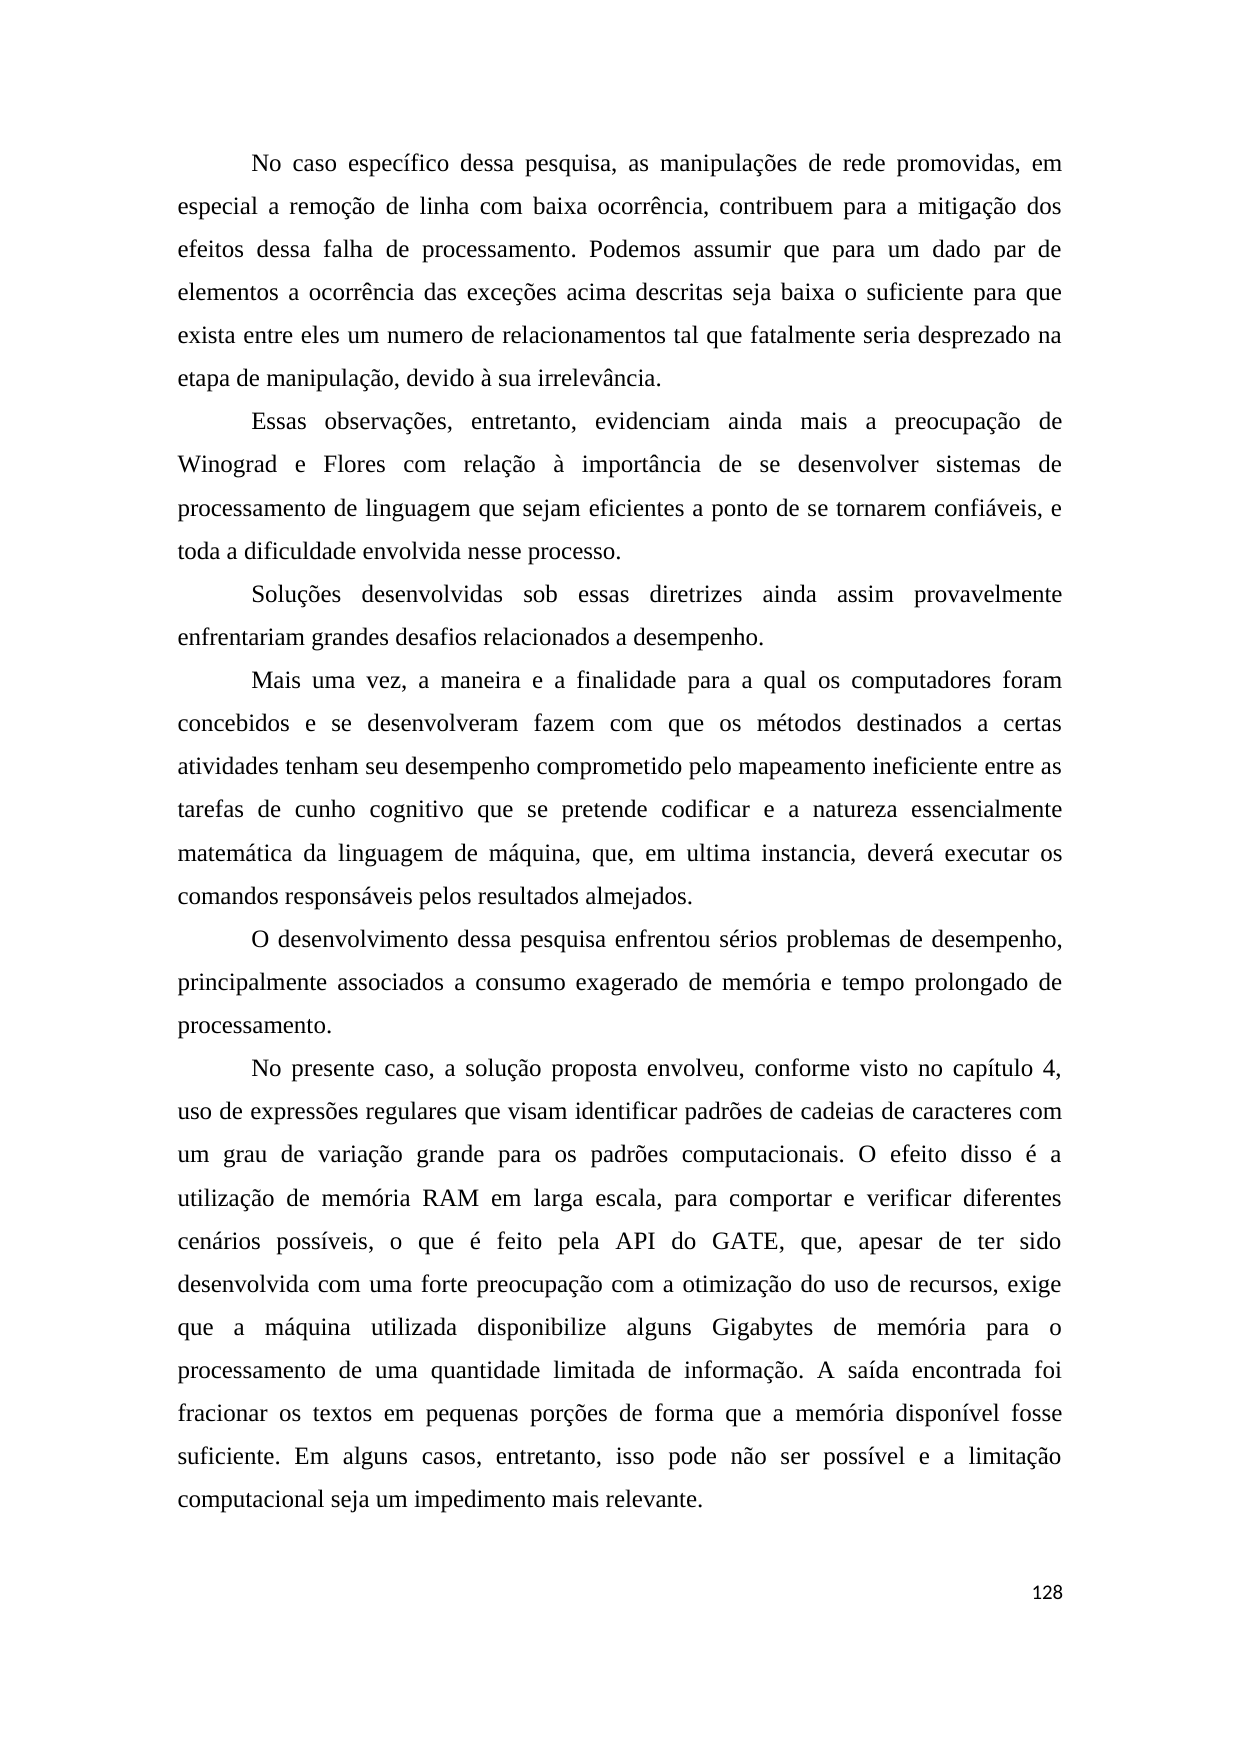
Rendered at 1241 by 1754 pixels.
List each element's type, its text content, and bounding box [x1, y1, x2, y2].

text O desenvolvimento dessa pesquisa enfrentou sérios problemas de desempenho, principalmente associados a consumo exagerado de memória e tempo prolongado de processamento. [177, 924, 1063, 1039]
text Essas observações, entretanto, evidenciam ainda mais a preocupação de Winograd e Flores com relação à importância de se desenvolver sistemas de processamento de linguagem que sejam eficientes a ponto de se tornarem confiáveis, e toda a dificuldade envolvida nesse processo. [177, 406, 1063, 564]
text Mais uma vez, a maneira e a finalidade para a qual os computadores foram concebidos e se desenvolveram fazem com que os métodos destinados a certas atividades tenham seu desempenho comprometido pelo mapeamento ineficiente entre as tarefas de cunho cognitivo que se pretende codificar e a natureza essencialmente matemática da linguagem de máquina, que, em ultima instancia, deverá executar os comandos responsáveis pelos resultados almejados. [177, 665, 1063, 909]
text Soluções desenvolvidas sob essas diretrizes ainda assim provavelmente enfrentariam grandes desafios relacionados a desempenho. [177, 579, 1063, 651]
text No presente caso, a solução proposta envolveu, conforme visto no capítulo 4, uso de expressões regulares que visam identificar padrões de cadeias de caracteres com um grau de variação grande para os padrões computacionais. O efeito disso é a utilização de memória RAM em larga escala, para comportar e verificar diferentes cenários possíveis, o que é feito pela API do GATE, que, apesar de ter sido desenvolvida com uma forte preocupação com a otimização do uso de recursos, exige que a máquina utilizada disponibilize alguns Gigabytes de memória para o processamento de uma quantidade limitada de informação. A saída encontrada foi fracionar os textos em pequenas porções de forma que a memória disponível fosse suficiente. Em alguns casos, entretanto, isso pode não ser possível e a limitação computacional seja um impedimento mais relevante. [177, 1053, 1063, 1513]
text No caso específico dessa pesquisa, as manipulações de rede promovidas, em especial a remoção de linha com baixa ocorrência, contribuem para a mitigação dos efeitos dessa falha de processamento. Podemos assumir que para um dado par de elementos a ocorrência das exceções acima descritas seja baixa o suficiente para que exista entre eles um numero de relacionamentos tal que fatalmente seria desprezado na etapa de manipulação, devido à sua irrelevância. [177, 148, 1063, 392]
